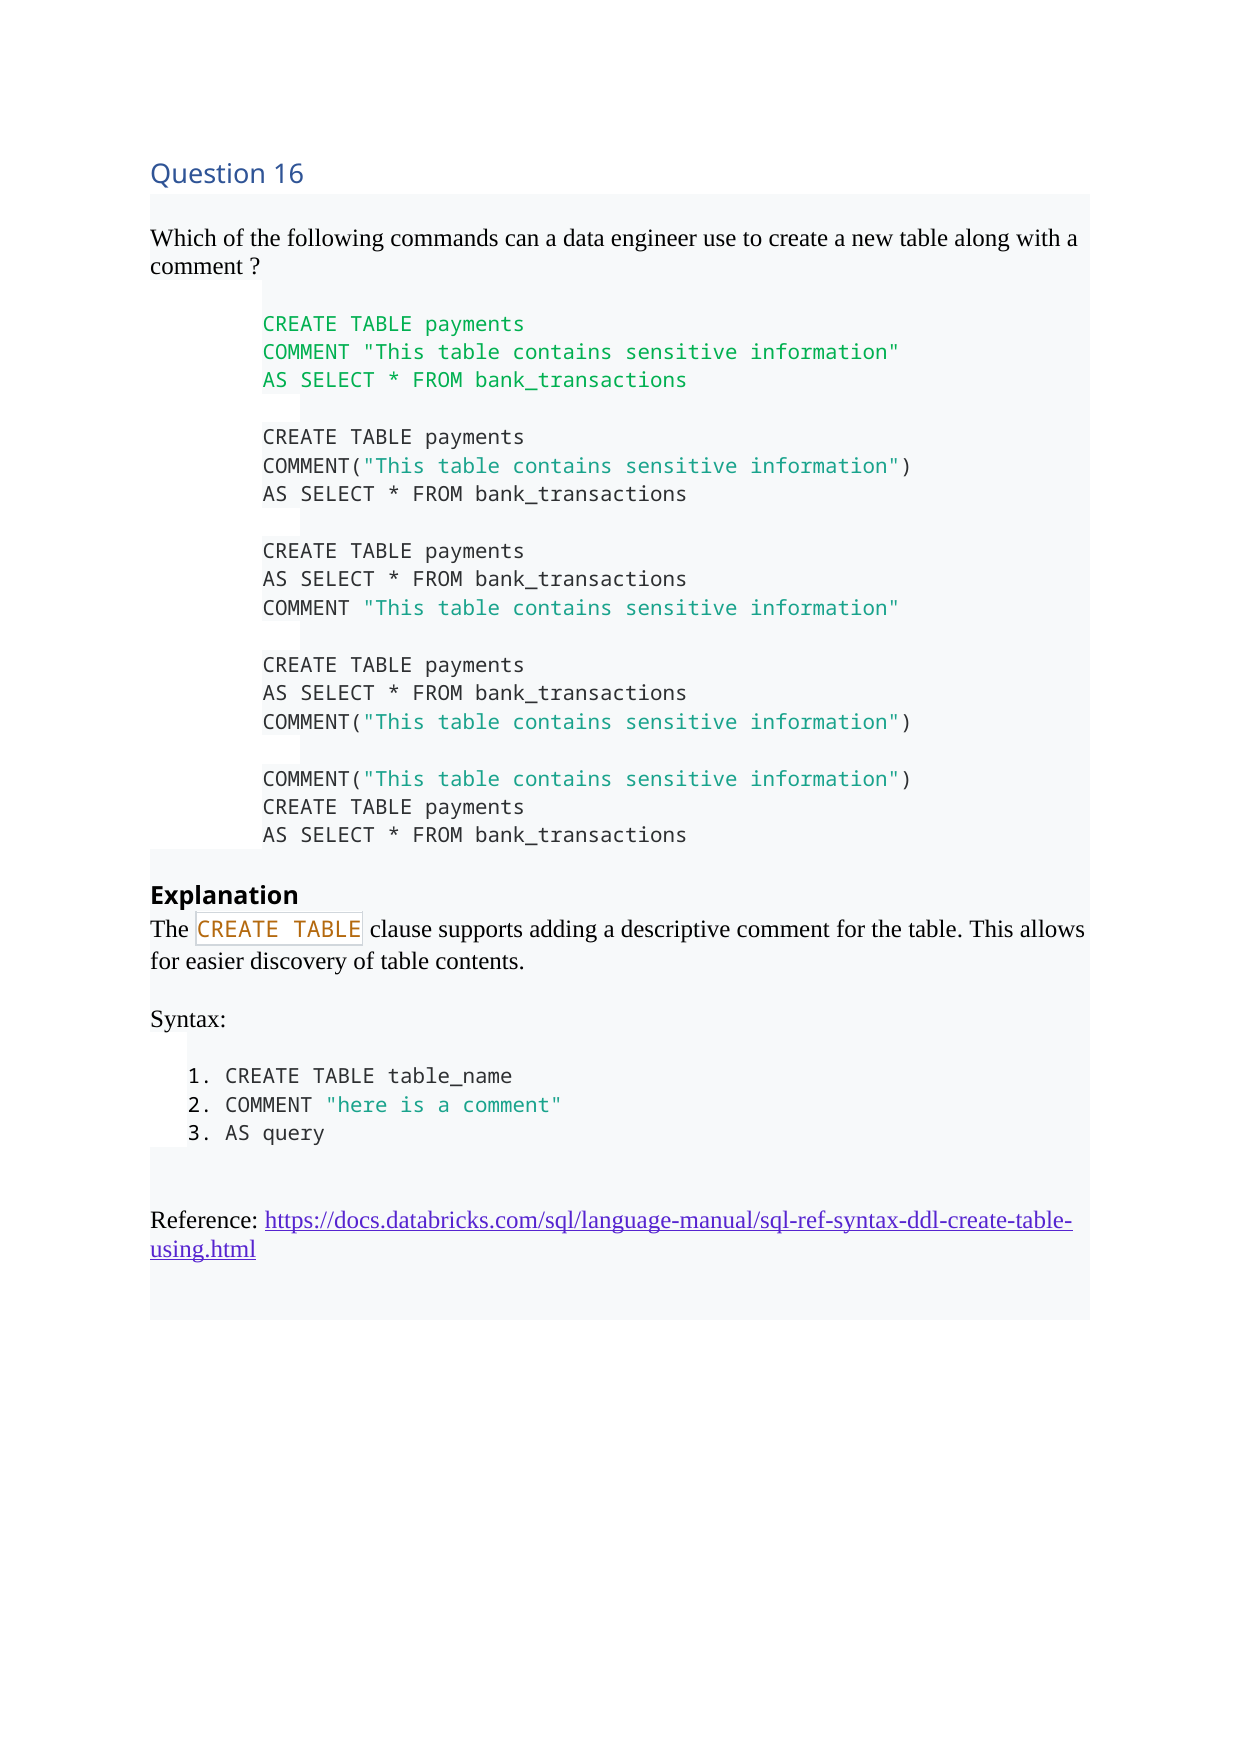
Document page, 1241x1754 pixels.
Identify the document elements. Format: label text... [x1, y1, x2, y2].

text CREATE TABLE payments [262, 792, 1090, 821]
list COMMENT "here is a comment" [187, 1090, 1090, 1118]
text Syntax: [150, 1004, 1090, 1032]
subtitle Question 16 [150, 154, 1090, 191]
list CREATE TABLE table_name [187, 1062, 1090, 1090]
text CREATE TABLE payments [262, 536, 1090, 564]
text CREATE TABLE payments [262, 309, 1090, 337]
text AS SELECT * FROM bank_transactions [262, 564, 1090, 593]
text COMMENT("This table contains sensitive information") [262, 707, 1090, 735]
text COMMENT("This table contains sensitive information") [262, 451, 1090, 479]
text COMMENT("This table contains sensitive information") [262, 764, 1090, 792]
text AS SELECT * FROM bank_transactions [262, 821, 1090, 849]
text COMMENT "This table contains sensitive information" [262, 593, 1090, 621]
text Reference: https://docs.databricks.com/sql/language-manual/sql-ref-syntax-ddl-create-table-using.html [150, 1205, 1090, 1262]
text AS SELECT * FROM bank_transactions [262, 479, 1090, 508]
text Explanation [150, 877, 1090, 911]
text CREATE TABLE payments [262, 422, 1090, 451]
text AS SELECT * FROM bank_transactions [262, 366, 1090, 394]
list AS query [187, 1118, 1090, 1147]
text The CREATE TABLE clause supports adding a descriptive comment for the table. This allows for easier discovery of table contents. [150, 911, 1090, 974]
text COMMENT "This table contains sensitive information" [262, 337, 1090, 366]
text Which of the following commands can a data engineer use to create a new table along with a comment ? [150, 223, 1090, 280]
text CREATE TABLE payments [262, 650, 1090, 678]
text AS SELECT * FROM bank_transactions [262, 678, 1090, 707]
